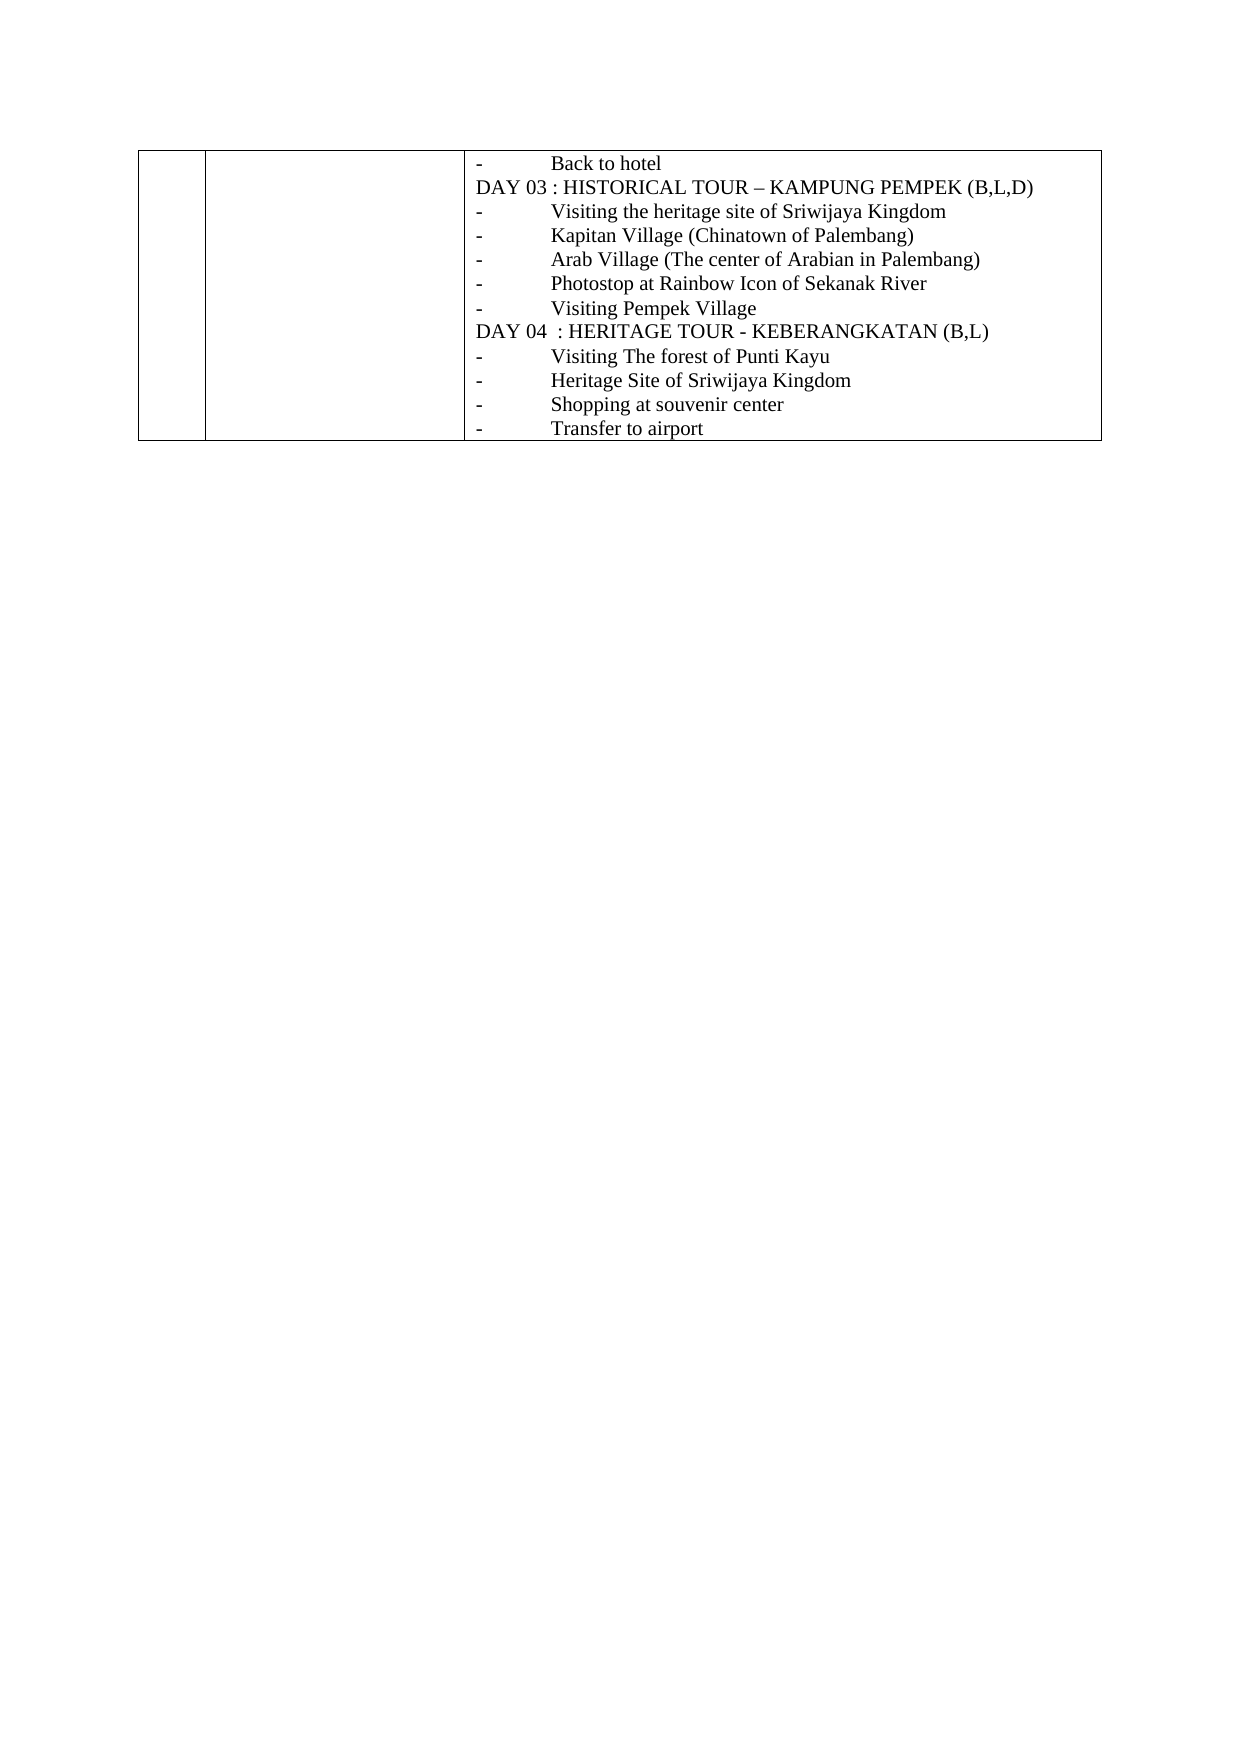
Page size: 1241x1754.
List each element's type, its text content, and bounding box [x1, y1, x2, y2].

table_cell 3 [139, 151, 205, 440]
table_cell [206, 151, 464, 440]
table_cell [465, 151, 1101, 440]
